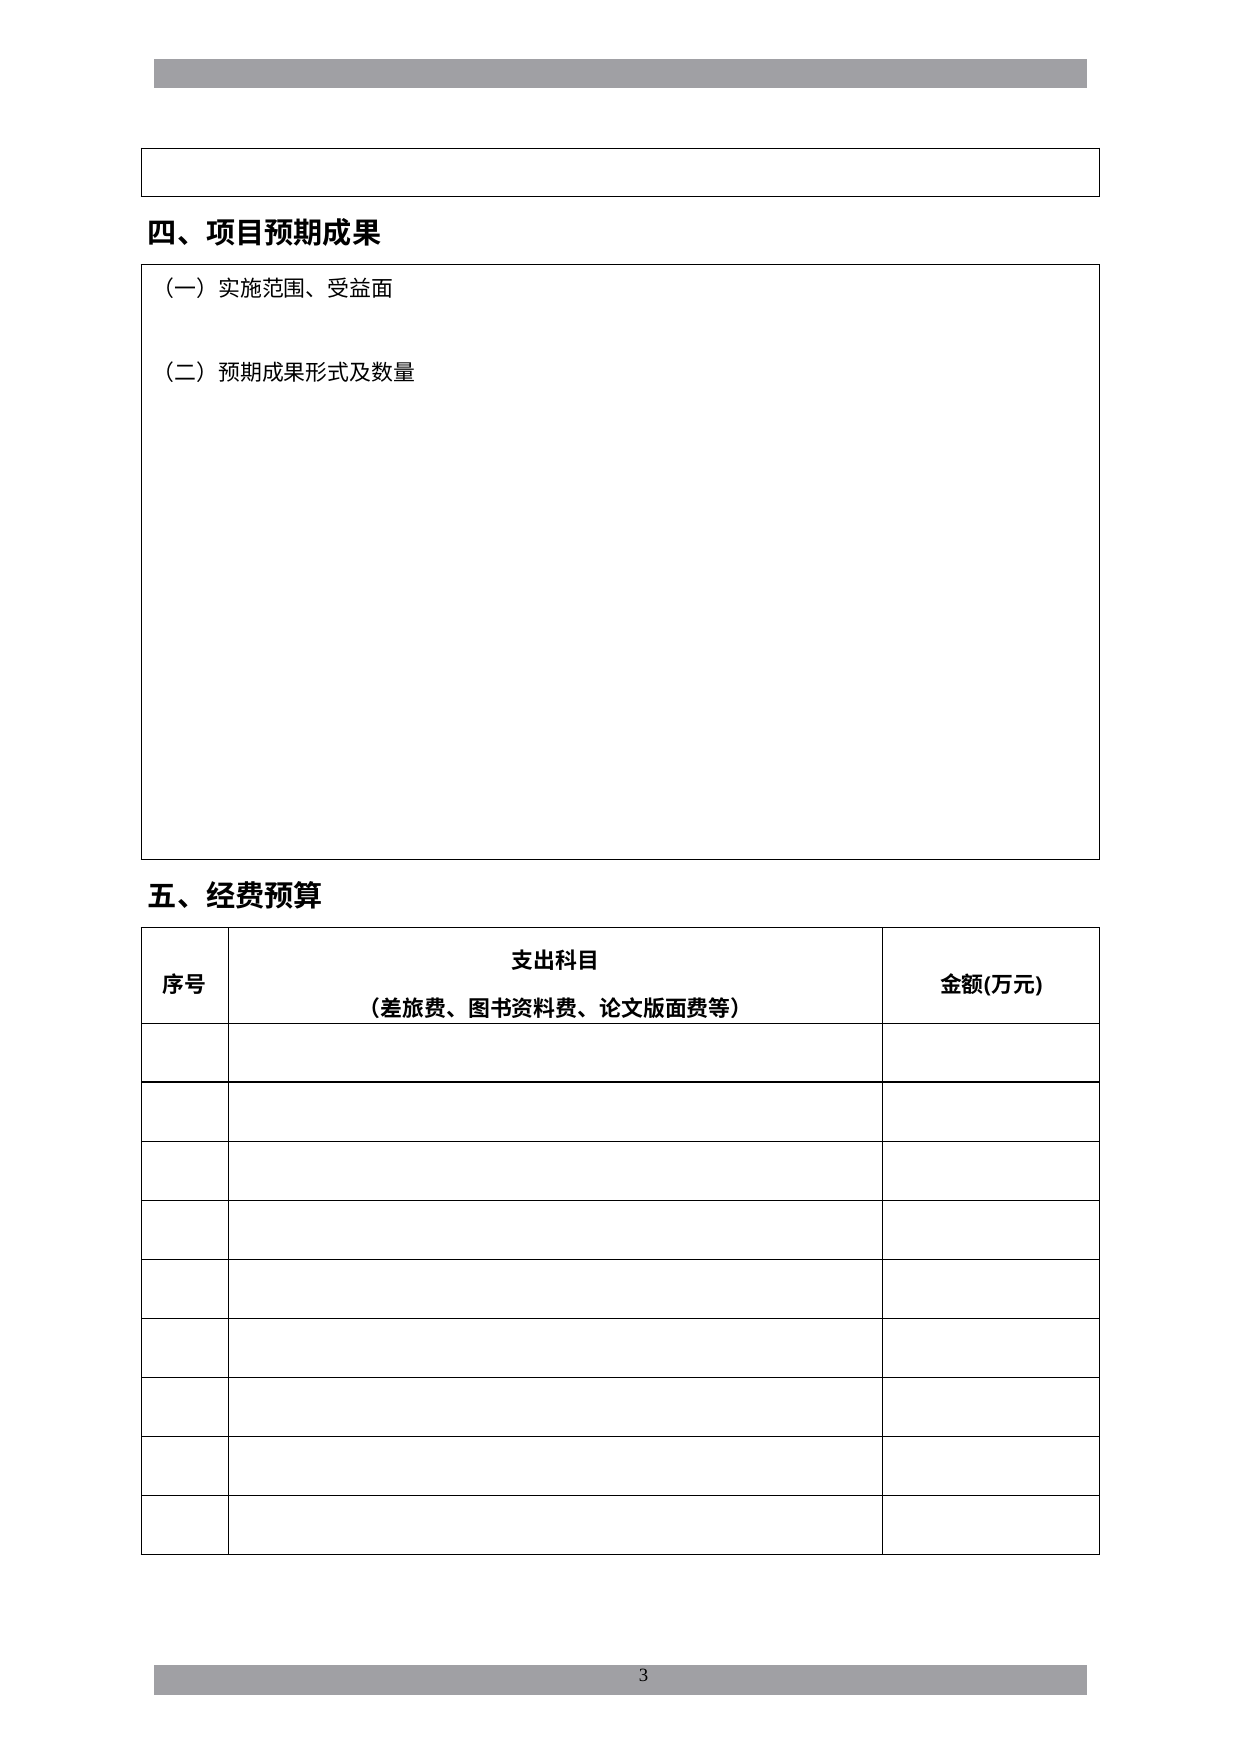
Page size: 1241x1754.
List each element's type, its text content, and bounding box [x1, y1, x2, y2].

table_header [142, 149, 1099, 196]
table_cell [883, 1437, 1099, 1495]
table_cell [142, 1260, 228, 1318]
table_cell [142, 1024, 228, 1081]
table_cell [883, 1260, 1099, 1318]
table_cell [142, 1437, 228, 1495]
table_header 支出科目 （差旅费、图书资料费、论文版面费等） [229, 928, 882, 1022]
table_cell [229, 1142, 882, 1199]
table_cell [883, 1201, 1099, 1259]
table_cell [142, 1142, 228, 1199]
table_cell [142, 1319, 228, 1377]
table_cell [883, 1024, 1099, 1081]
table_cell [229, 1024, 882, 1081]
table_cell [142, 1083, 228, 1141]
table_cell [142, 1378, 228, 1436]
table_cell [229, 1260, 882, 1318]
table_cell [229, 1083, 882, 1141]
table_cell [883, 1378, 1099, 1436]
table_cell [142, 1496, 228, 1554]
table_cell [883, 1083, 1099, 1141]
table_header （一）实施范围、受益面 预期成果形式及数量 [142, 265, 1099, 859]
table_cell [883, 1142, 1099, 1199]
table_cell [229, 1378, 882, 1436]
table_cell [229, 1319, 882, 1377]
table_cell [883, 1496, 1099, 1554]
table_header 金额(万元) [883, 928, 1099, 1022]
table_cell [229, 1201, 882, 1259]
table_cell [229, 1437, 882, 1495]
table_header 序号 [142, 928, 228, 1022]
table_cell [142, 1201, 228, 1259]
table_cell [883, 1319, 1099, 1377]
text 四、项目预期成果 [148, 209, 1093, 252]
text 五、经费预算 [148, 872, 1093, 914]
table_cell [229, 1496, 882, 1554]
